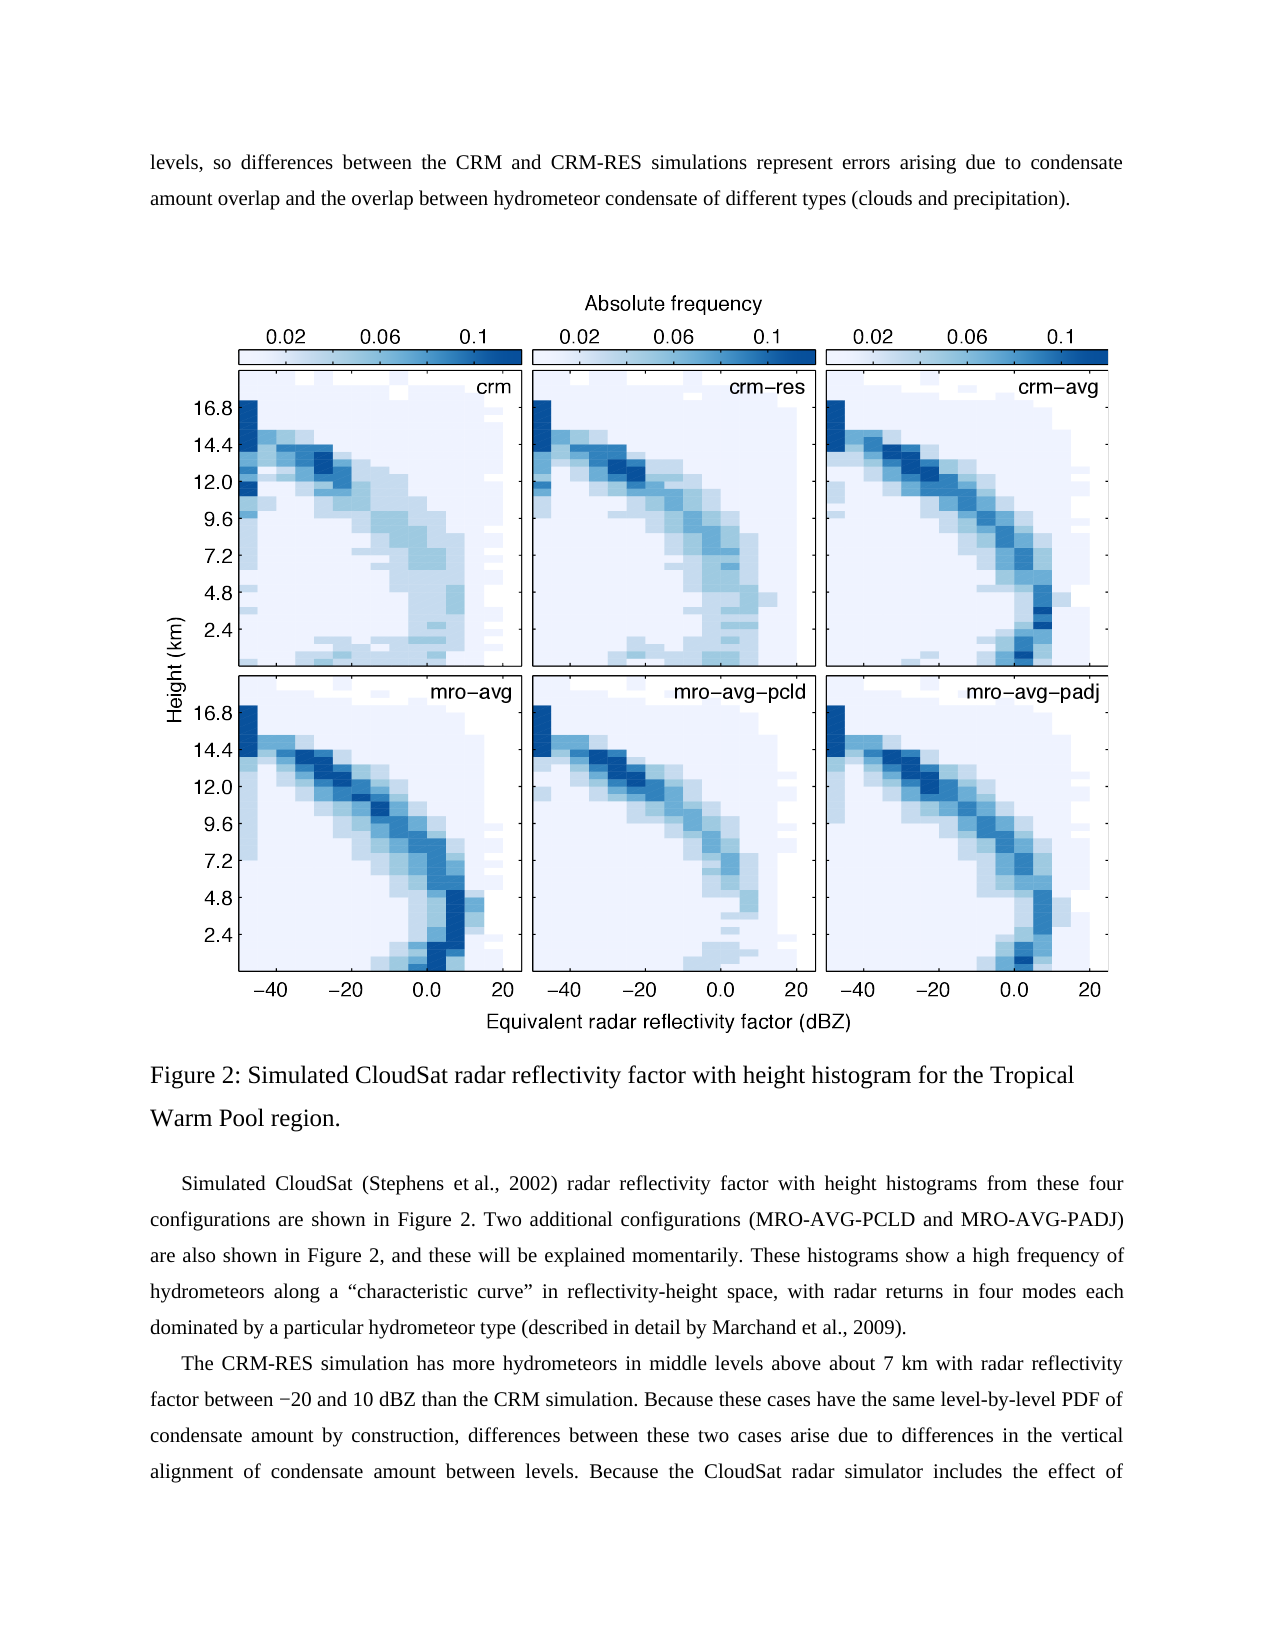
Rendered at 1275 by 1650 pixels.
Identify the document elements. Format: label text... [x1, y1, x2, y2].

text Simulated CloudSat (Stephens et al., 2002) radar reflectivity factor with height histograms from these four configurations are shown in Figure 2. Two additional configurations (MRO-AVG-PCLD and MRO-AVG-PADJ) are also shown in Figure 2, and these will be explained momentarily. These histograms show a high frequency of hydrometeors along a “characteristic curve” in reflectivity-height space, with radar returns in four modes each dominated by a particular hydrometeor type (described in detail by Marchand et al., 2009). [150, 1171, 1125, 1339]
picture [166, 295, 1109, 1033]
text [150, 1351, 1125, 1483]
text Figure 2: Simulated CloudSat radar reflectivity factor with height histogram for the Tropical Warm Pool region. [150, 1060, 1125, 1132]
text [150, 150, 1125, 210]
